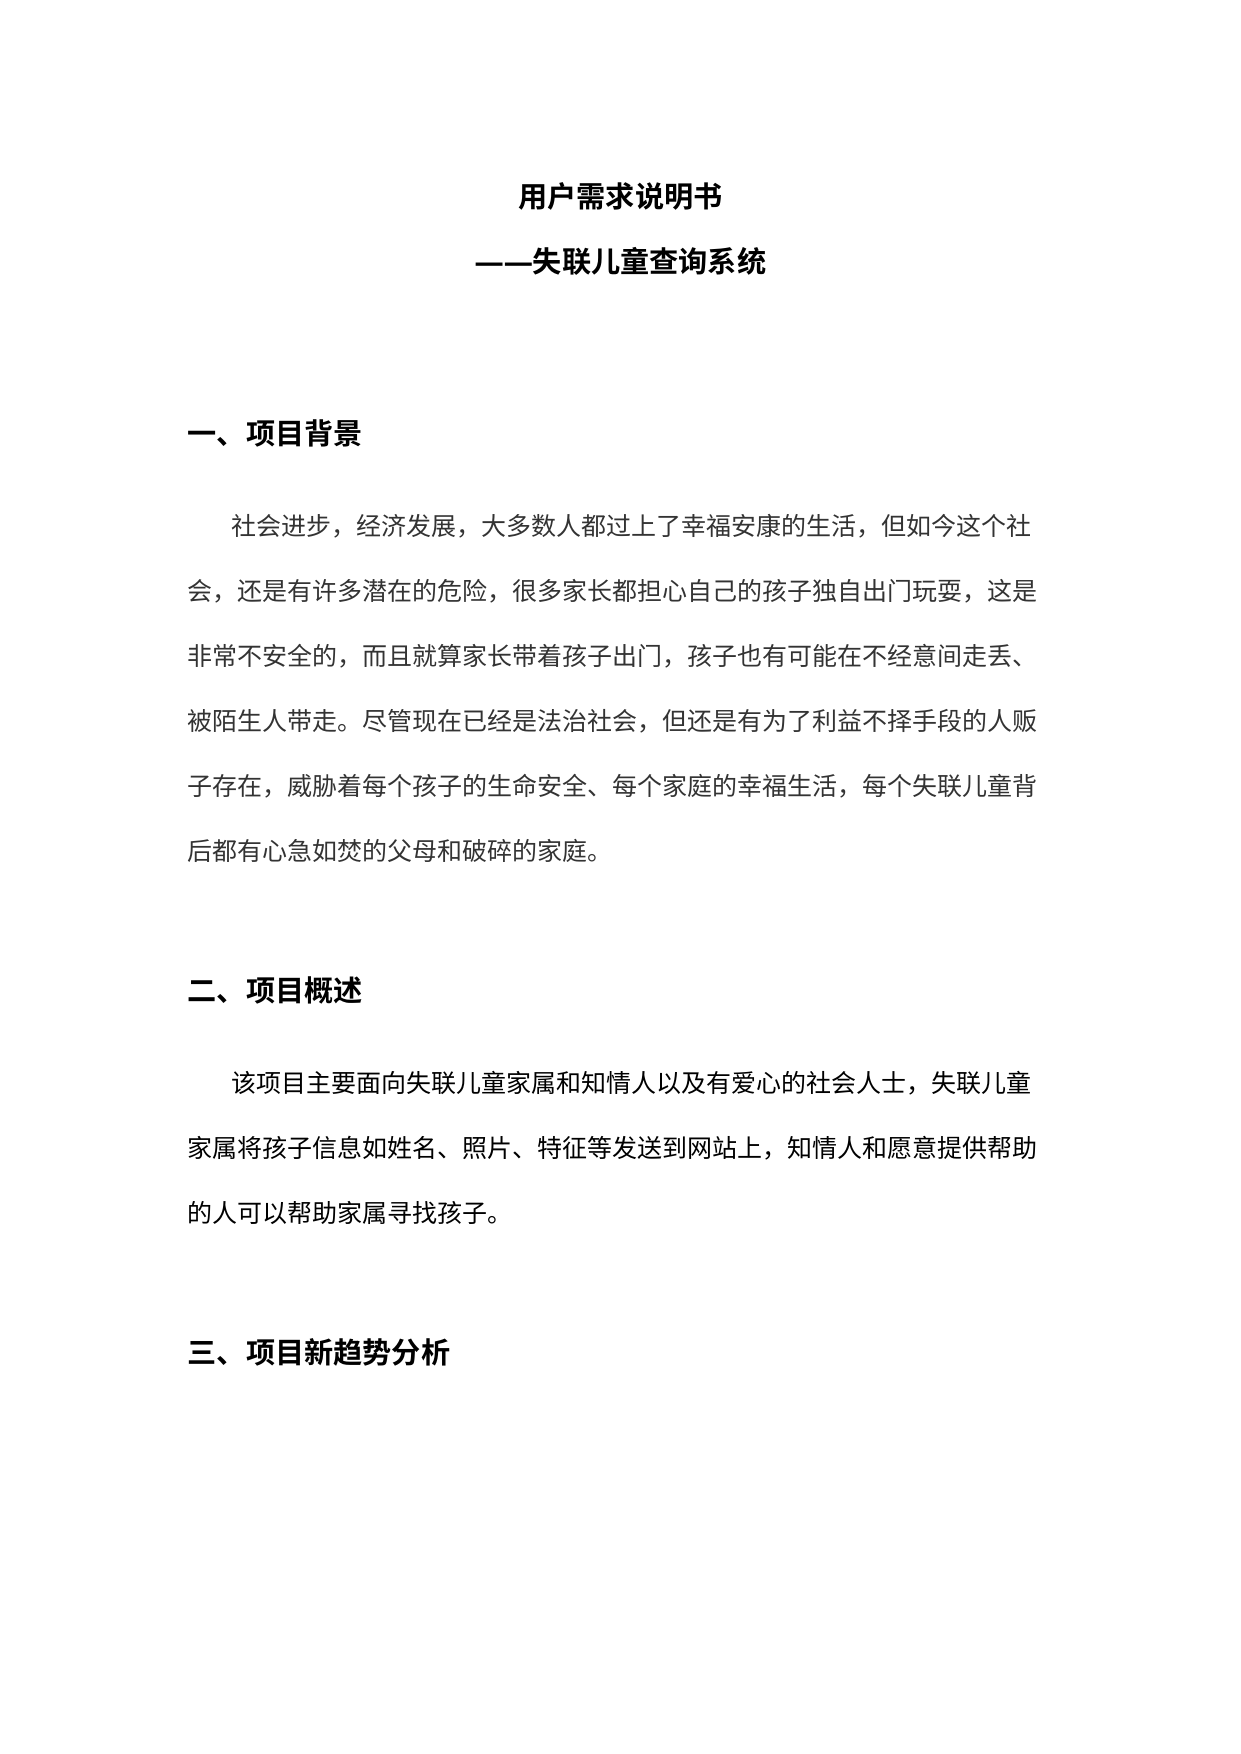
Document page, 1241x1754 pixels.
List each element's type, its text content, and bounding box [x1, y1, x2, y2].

text 用户需求说明书 [187, 162, 1053, 227]
text ——失联儿童查询系统 [187, 227, 1053, 292]
text 一、项目背景 [187, 399, 1053, 464]
text 该项目主要面向失联儿童家属和知情人以及有爱心的社会人士，失联儿童家属将孩子信息如姓名、照片、特征等发送到网站上，知情人和愿意提供帮助的人可以帮助家属寻找孩子。 [187, 1049, 1053, 1244]
text 二、项目概述 [187, 957, 1053, 1022]
text 社会进步，经济发展，大多数人都过上了幸福安康的生活，但如今这个社会，还是有许多潜在的危险，很多家长都担心自己的孩子独自出门玩耍，这是非常不安全的，而且就算家长带着孩子出门，孩子也有可能在不经意间走丢、被陌生人带走。尽管现在已经是法治社会，但还是有为了利益不择手段的人贩子存在，威胁着每个孩子的生命安全、每个家庭的幸福生活，每个失联儿童背后都有心急如焚的父母和破碎的家庭。 [187, 492, 1053, 882]
text 三、项目新趋势分析 [187, 1319, 1053, 1384]
